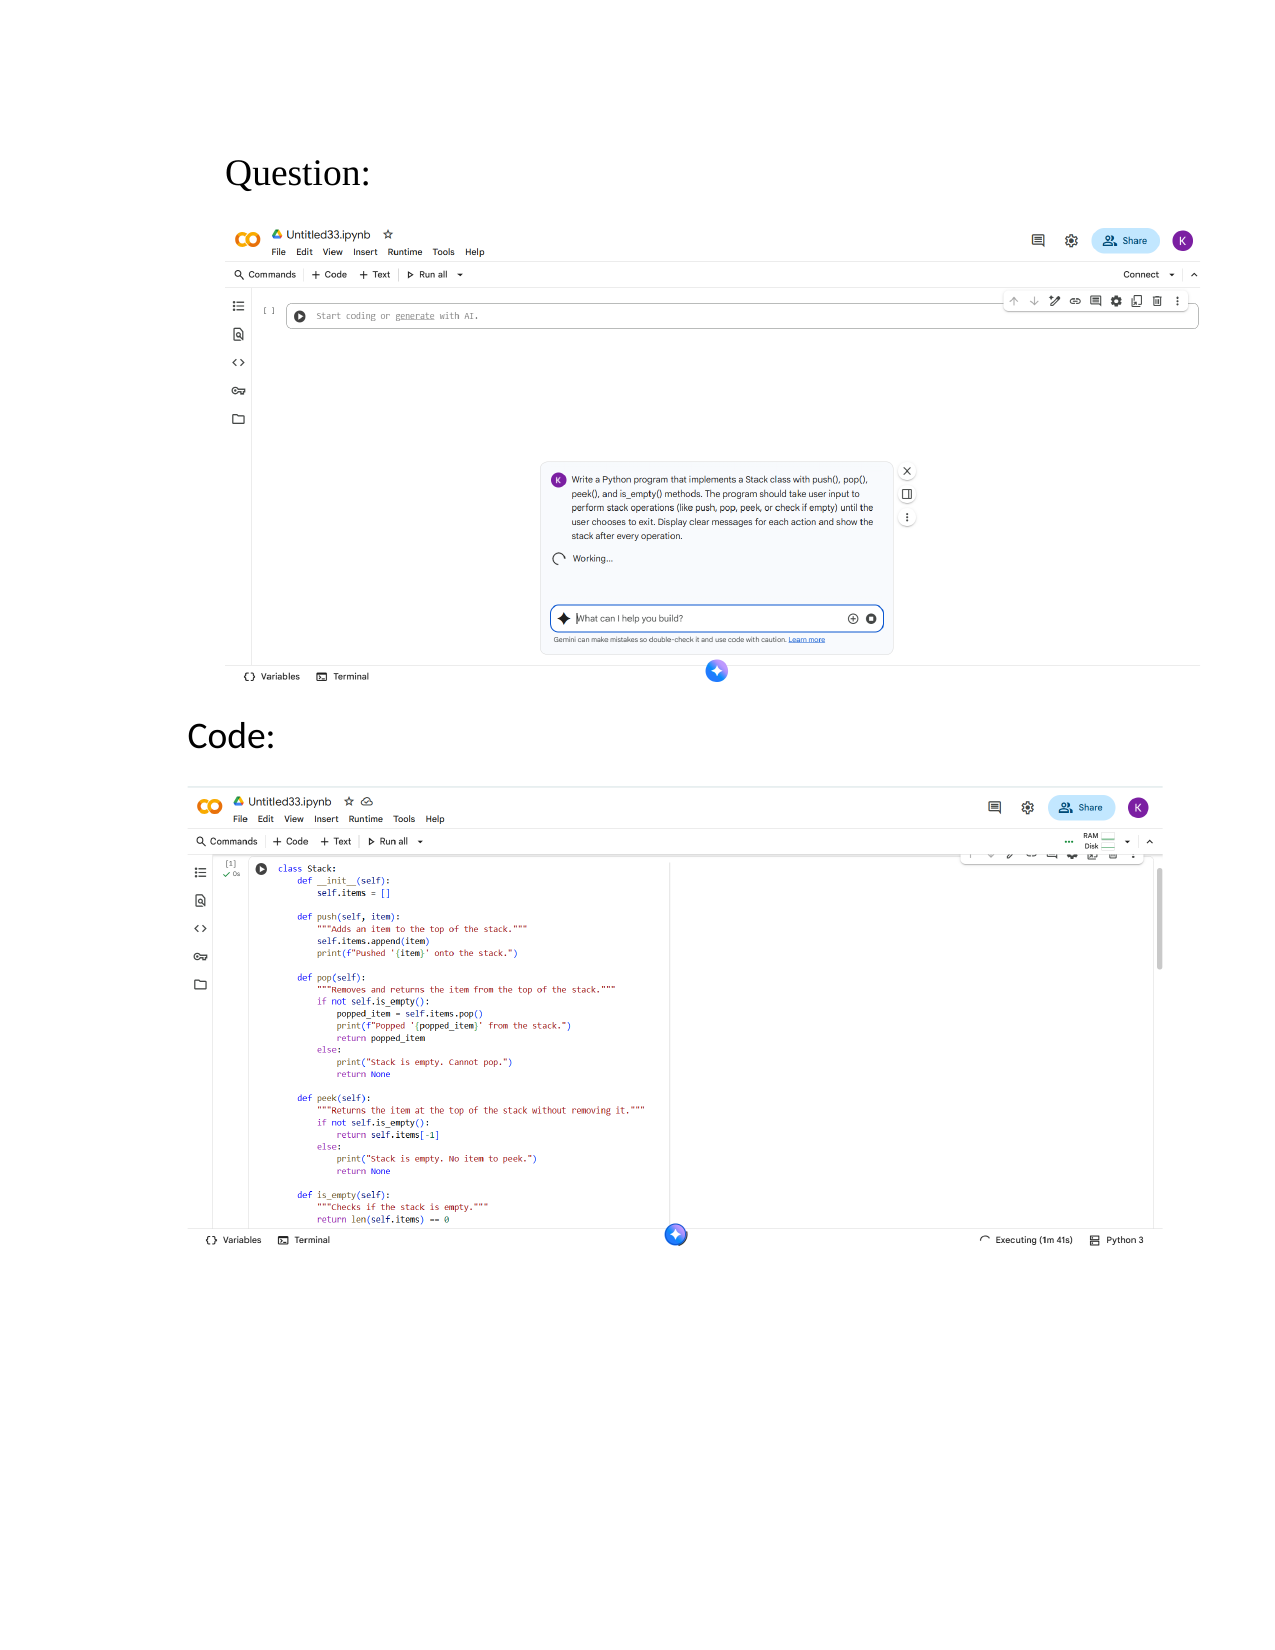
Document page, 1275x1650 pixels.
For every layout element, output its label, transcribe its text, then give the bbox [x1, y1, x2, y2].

picture [187, 786, 1163, 1246]
text Code: [187, 712, 1125, 758]
list Question: [225, 150, 1125, 193]
picture [225, 221, 1200, 684]
